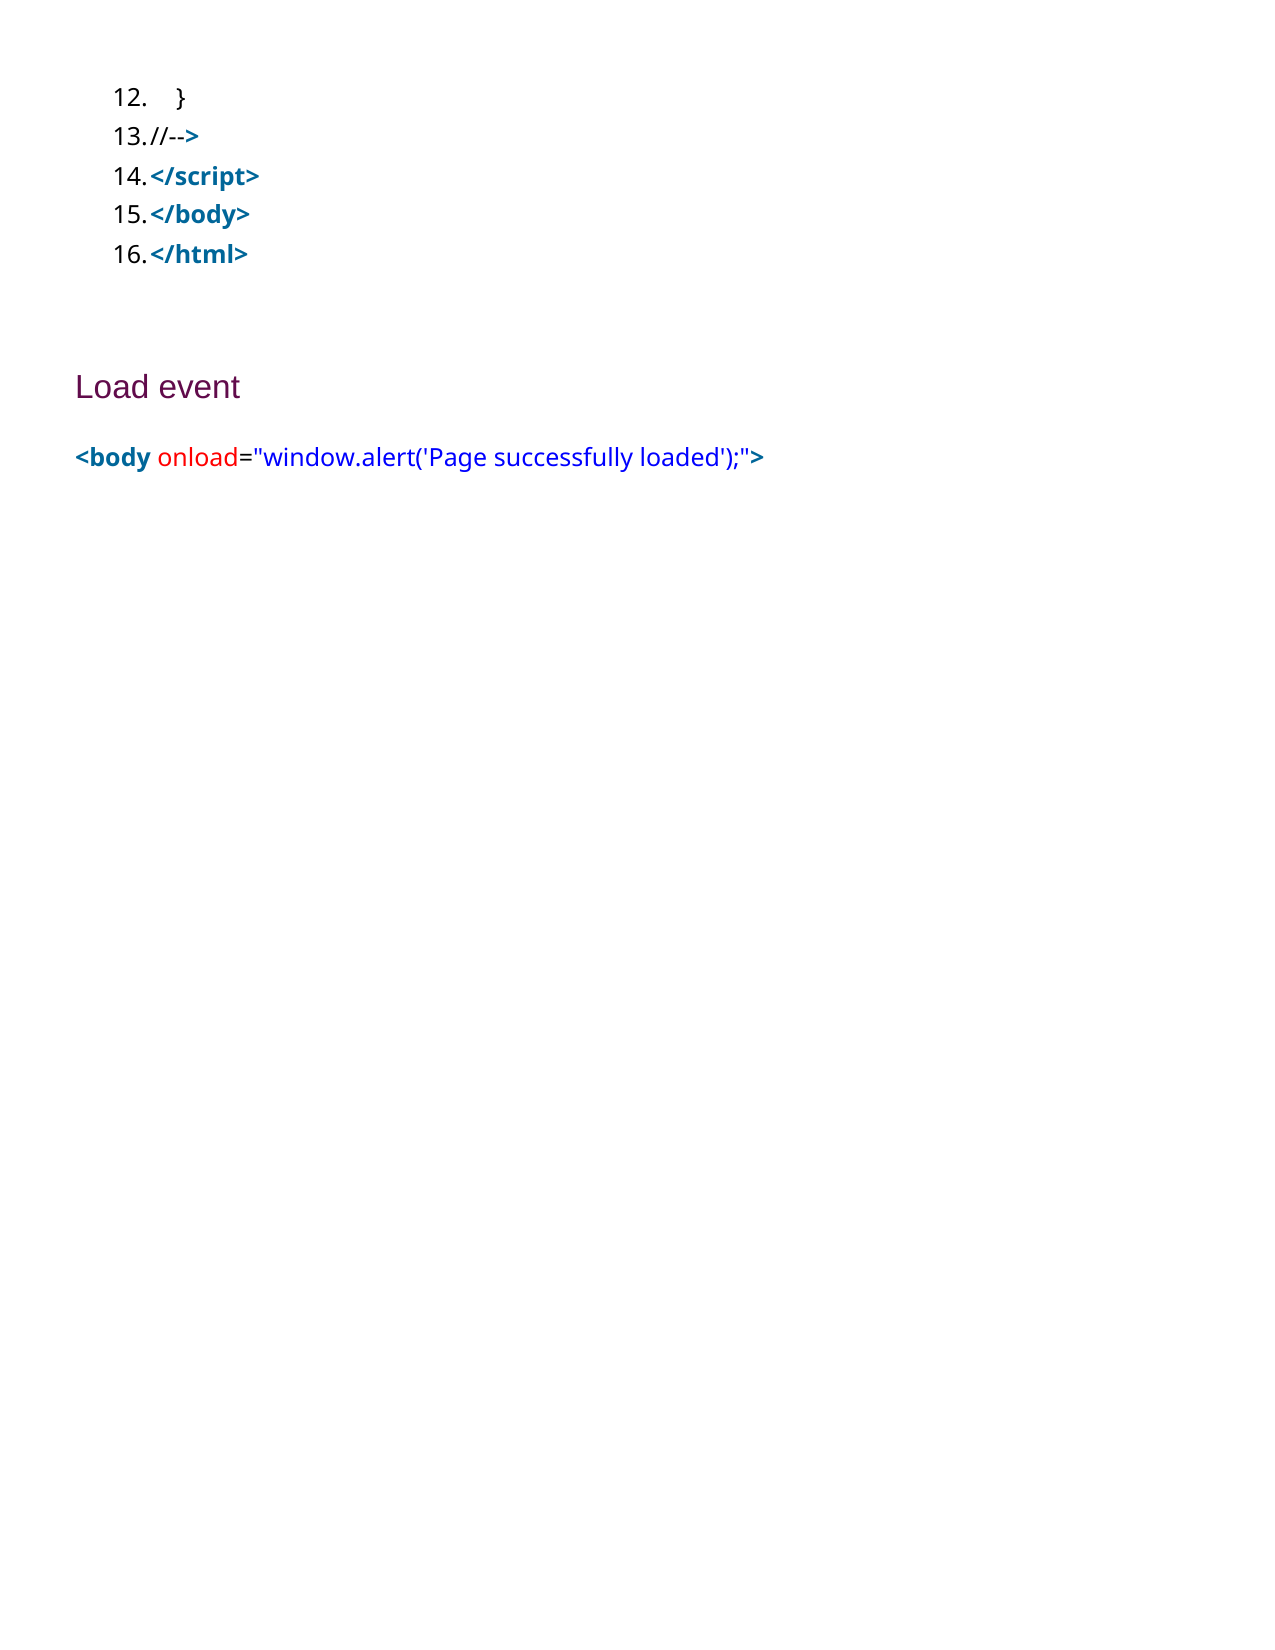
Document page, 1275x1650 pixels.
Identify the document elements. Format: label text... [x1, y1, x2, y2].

text <body onload="window.alert('Page successfully loaded');"> [75, 435, 1200, 474]
text Load event [75, 367, 1200, 406]
list </html> [112, 231, 1200, 270]
list </body> [112, 192, 1200, 231]
list //--> [112, 114, 1200, 153]
list </script> [112, 153, 1200, 192]
list } [112, 75, 1200, 114]
